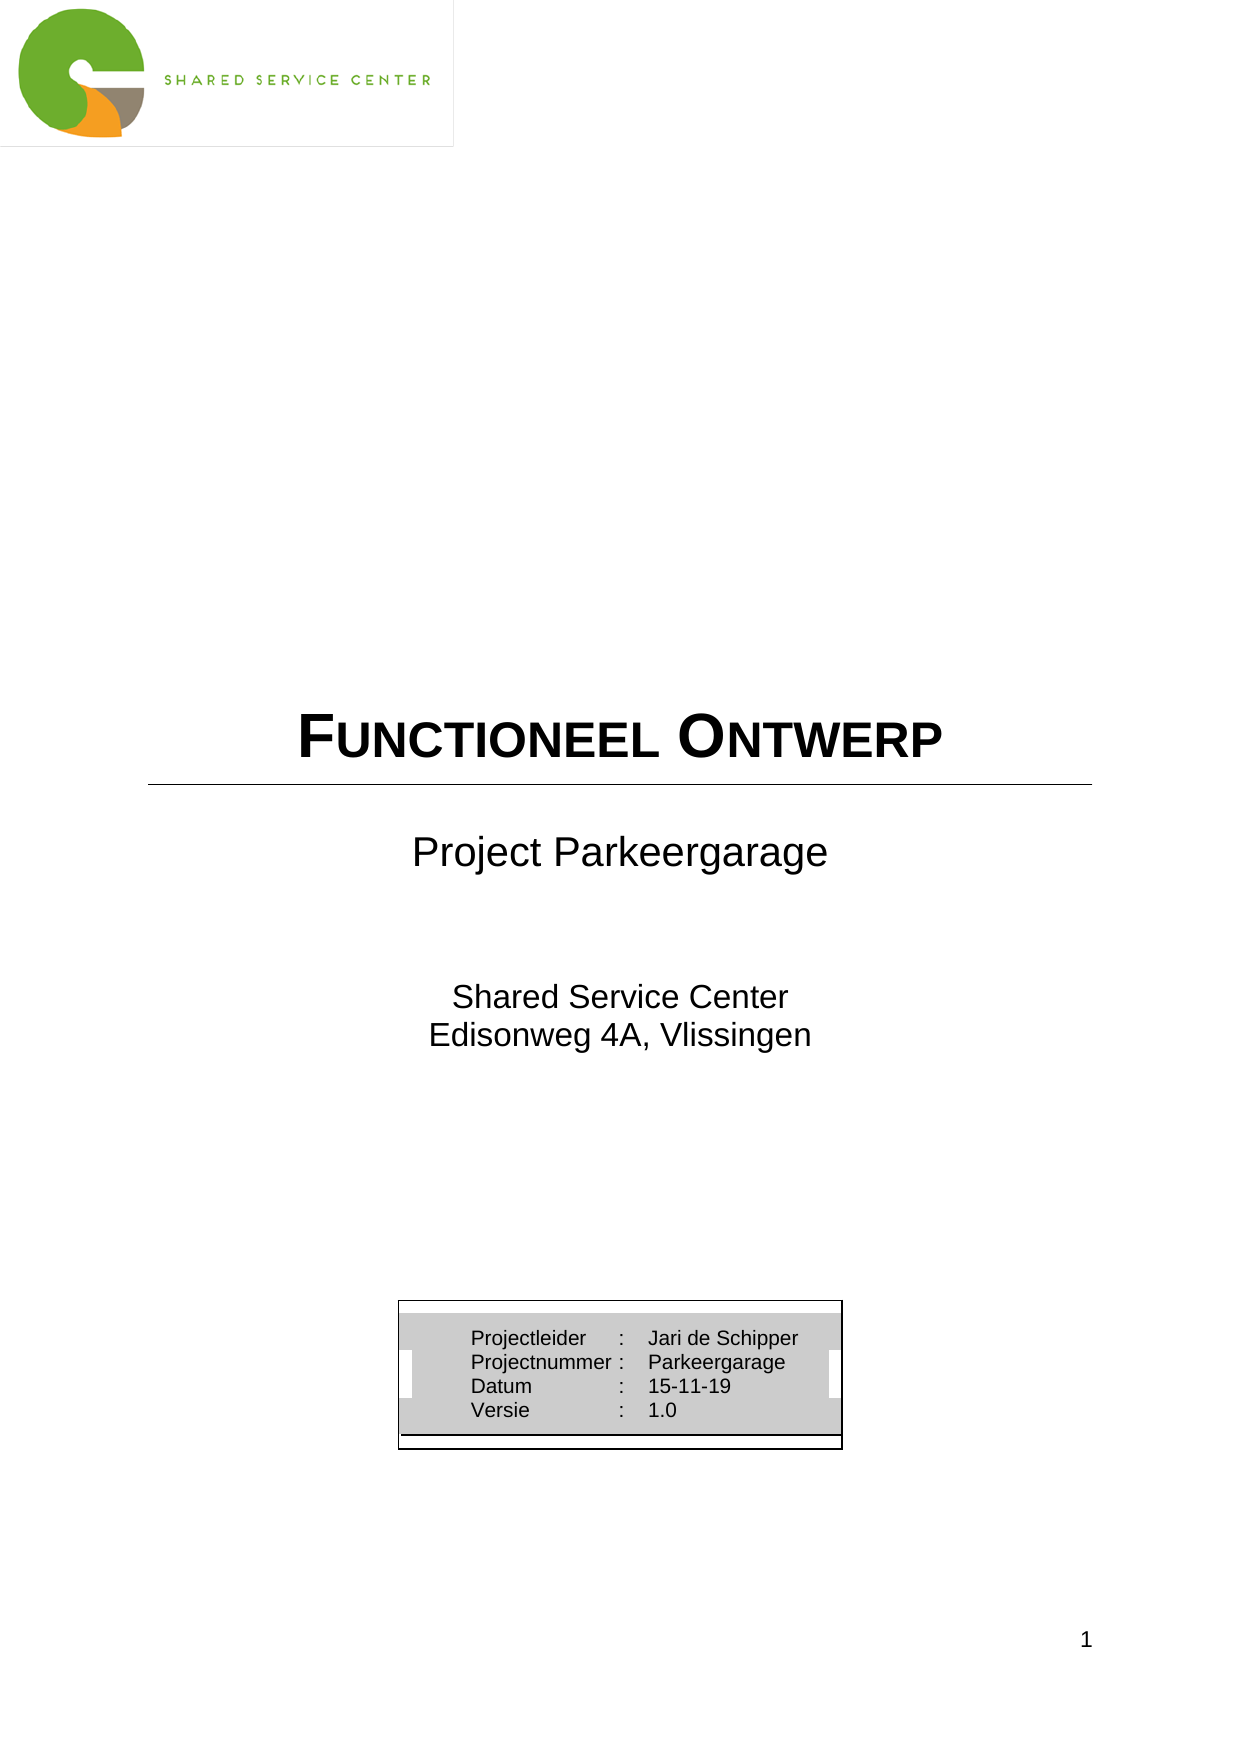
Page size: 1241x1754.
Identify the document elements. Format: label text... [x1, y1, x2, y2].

text Datum : 15-11-19 [412, 1374, 829, 1398]
text Shared Service Center Edisonweg 4A, Vlissingen [148, 977, 1092, 1054]
text Versie : [399, 1398, 841, 1434]
picture [0, 0, 454, 147]
subtitle Project Parkeergarage [148, 827, 1092, 875]
text Projectleider : Jari de Schipper [399, 1313, 841, 1350]
text Projectnummer : Parkeergarage [412, 1350, 829, 1374]
